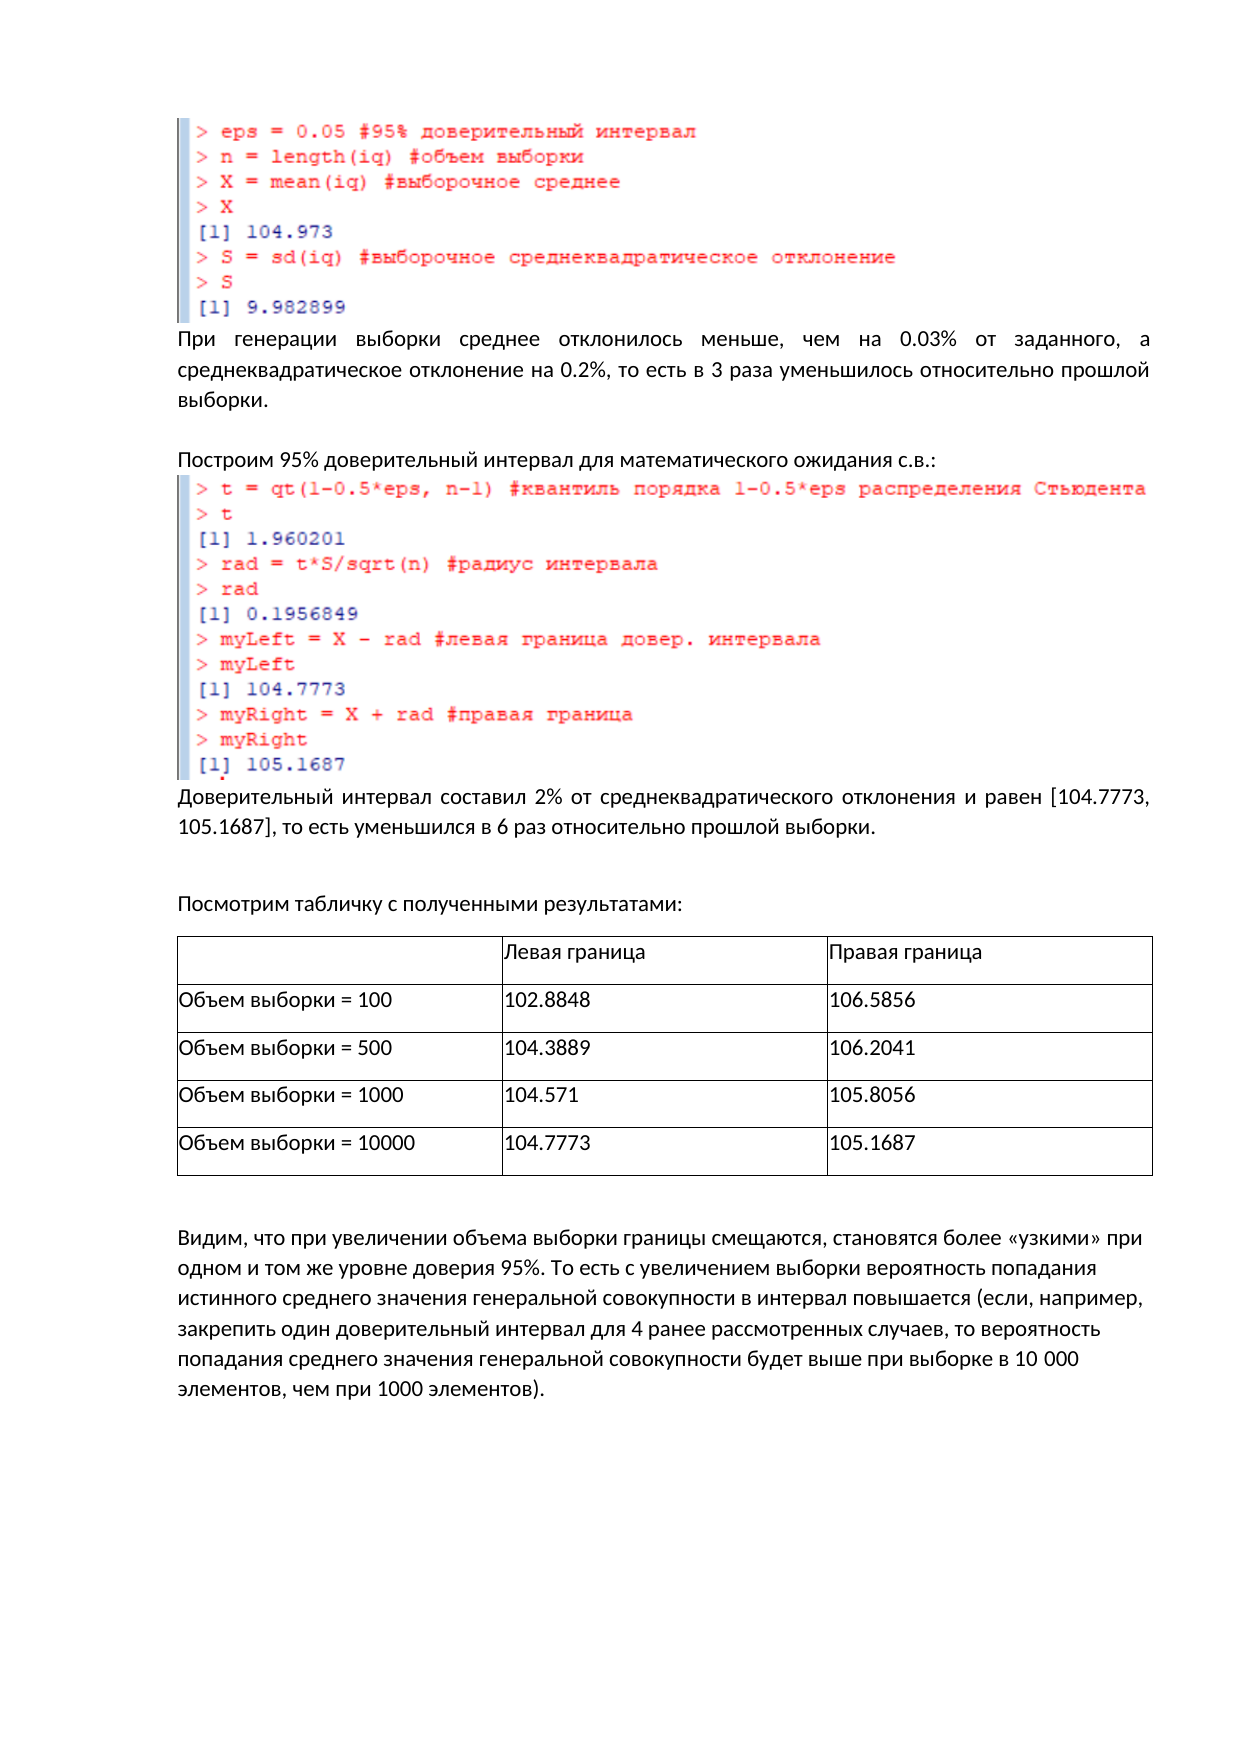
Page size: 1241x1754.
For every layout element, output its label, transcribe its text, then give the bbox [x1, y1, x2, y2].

list При генерации выборки среднее отклонилось меньше, чем на 0.03% от заданного, а среднеквадратическое отклонение на 0.2%, то есть в 3 раза уменьшилось относительно прошлой выборки. [177, 324, 1152, 413]
table_header [178, 937, 502, 984]
text Посмотрим табличку с полученными результатами: [177, 889, 1152, 917]
table_cell 106.5856 [828, 985, 1152, 1032]
table_cell Объем выборки = 500 [178, 1033, 502, 1079]
table_header Левая граница [503, 937, 827, 984]
table_cell Объем выборки = 10000 [178, 1128, 502, 1175]
table_cell Объем выборки = 1000 [178, 1081, 502, 1127]
text Видим, что при увеличении объема выборки границы смещаются, становятся более «узкими» при одном и том же уровне доверия 95%. То есть с увеличением выборки вероятность попадания истинного среднего значения генеральной совокупности в интервал повышается (если, например, закрепить один доверительный интервал для 4 ранее рассмотренных случаев, то вероятность попадания среднего значения генеральной совокупности будет выше при выборке в 10 000 элементов, чем при 1000 элементов). [177, 1223, 1152, 1402]
table_cell Объем выборки = 100 [178, 985, 502, 1032]
table_cell 105.8056 [828, 1081, 1152, 1127]
table_cell 104.571 [503, 1081, 827, 1127]
picture [177, 475, 1148, 780]
table_cell 104.7773 [503, 1128, 827, 1175]
list Построим 95% доверительный интервал для математического ожидания с.в.: [177, 445, 1152, 473]
table_cell 105.1687 [828, 1128, 1152, 1175]
list Доверительный интервал составил 2% от среднеквадратического отклонения и равен [104.7773, 105.1687], то есть уменьшился в 6 раз относительно прошлой выборки. [177, 782, 1152, 840]
table_header Правая граница [828, 937, 1152, 984]
table_cell 104.3889 [503, 1033, 827, 1079]
table_cell 106.2041 [828, 1033, 1152, 1079]
table_cell 102.8848 [503, 985, 827, 1032]
picture [177, 118, 910, 323]
